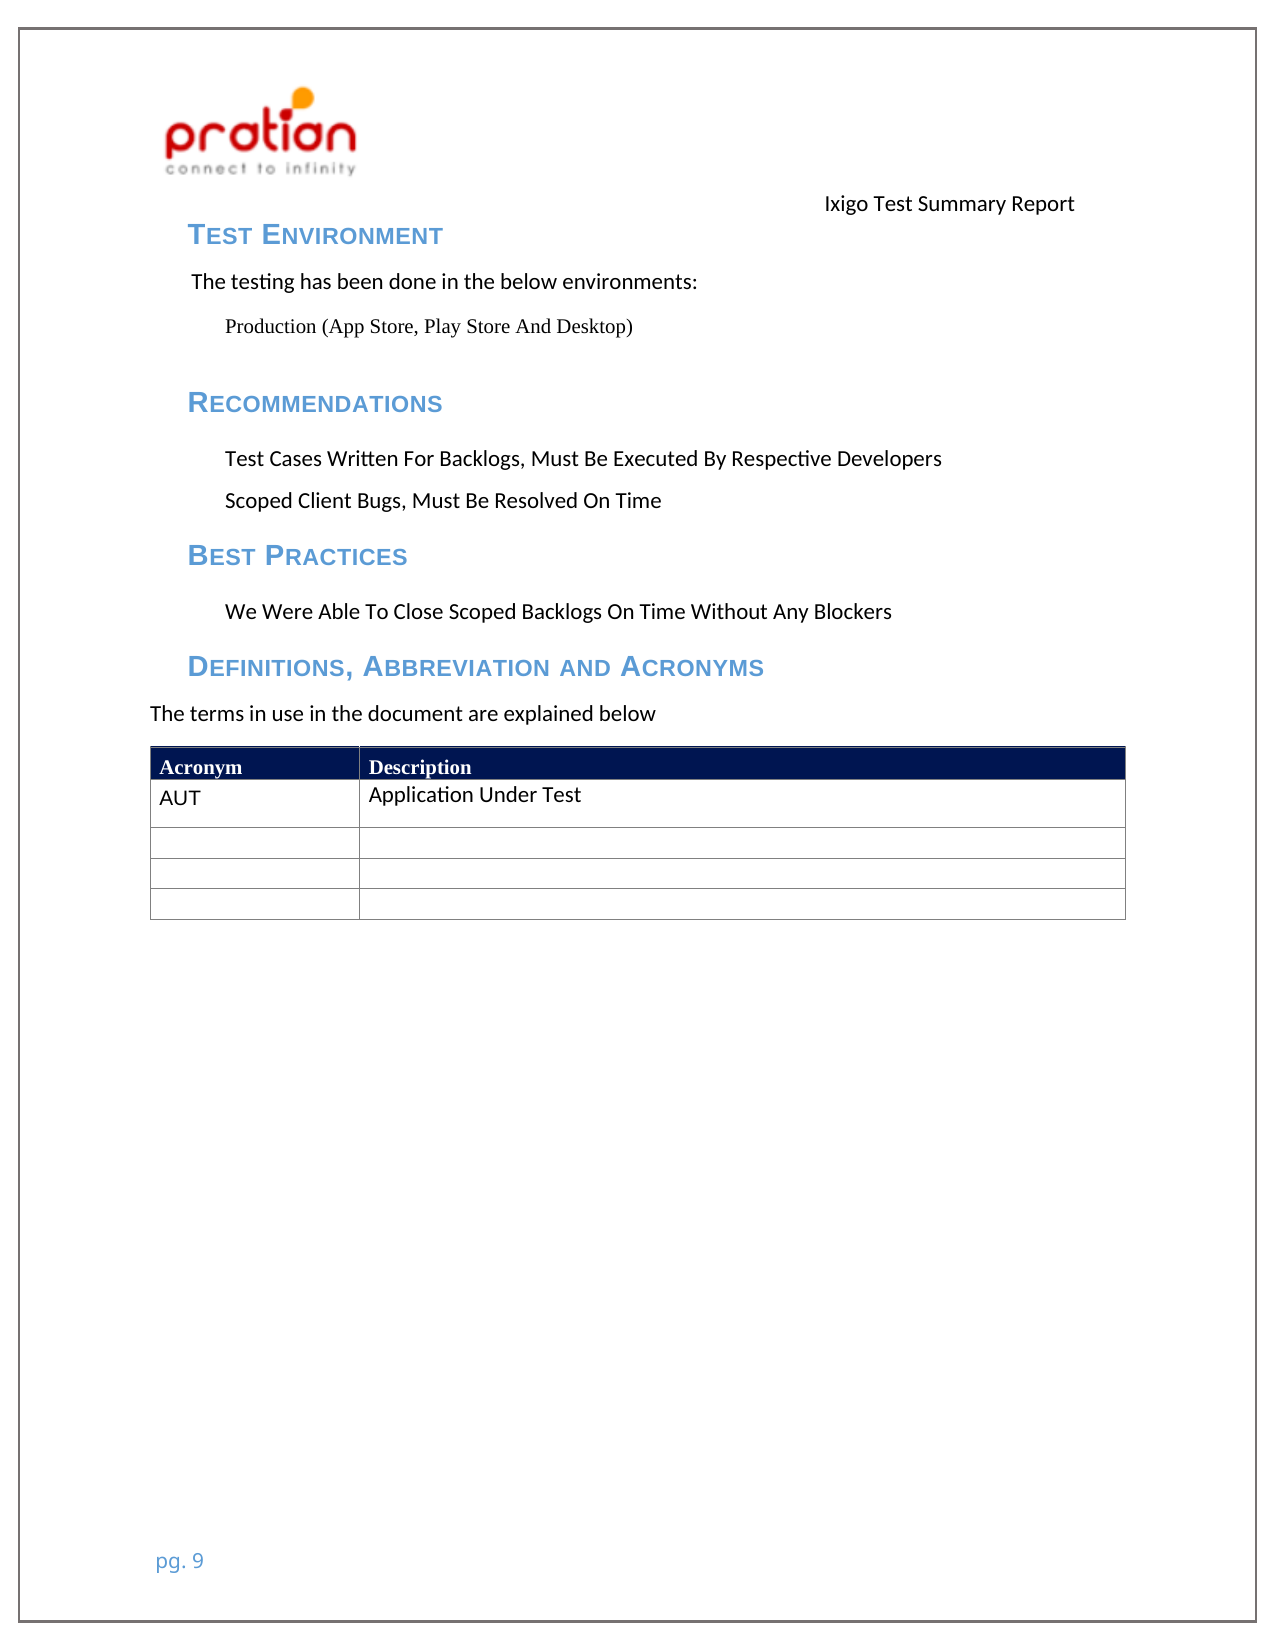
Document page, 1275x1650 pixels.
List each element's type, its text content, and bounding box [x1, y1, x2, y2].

table_cell [151, 889, 359, 919]
table_cell [360, 889, 1125, 919]
table_cell [151, 859, 359, 888]
list Scoped Client Bugs, Must Be Resolved On Time [150, 486, 1125, 514]
table_cell Application Under Test [360, 780, 1125, 827]
picture [150, 75, 368, 189]
text The terms in use in the document are explained below [150, 699, 1125, 728]
list Test Cases Written For Backlogs, Must Be Executed By Respective Developers [150, 444, 1125, 472]
subtitle Recommendations [150, 385, 1125, 419]
table_header Acronym [151, 748, 359, 779]
table_cell AUT [151, 780, 359, 827]
table_header Description [360, 748, 1125, 779]
subtitle Definitions, Abbreviation and Acronyms [150, 649, 1125, 683]
table_cell [360, 828, 1125, 857]
list Production (App Store, Play Store And Desktop) [150, 314, 1125, 338]
list We Were Able To Close Scoped Backlogs On Time Without Any Blockers [150, 597, 1125, 625]
table_cell [151, 828, 359, 857]
subtitle Test Environment [150, 217, 1125, 251]
subtitle Best Practices [150, 538, 1125, 572]
table_cell [360, 859, 1125, 888]
text The testing has been done in the below environments: [150, 267, 1125, 295]
